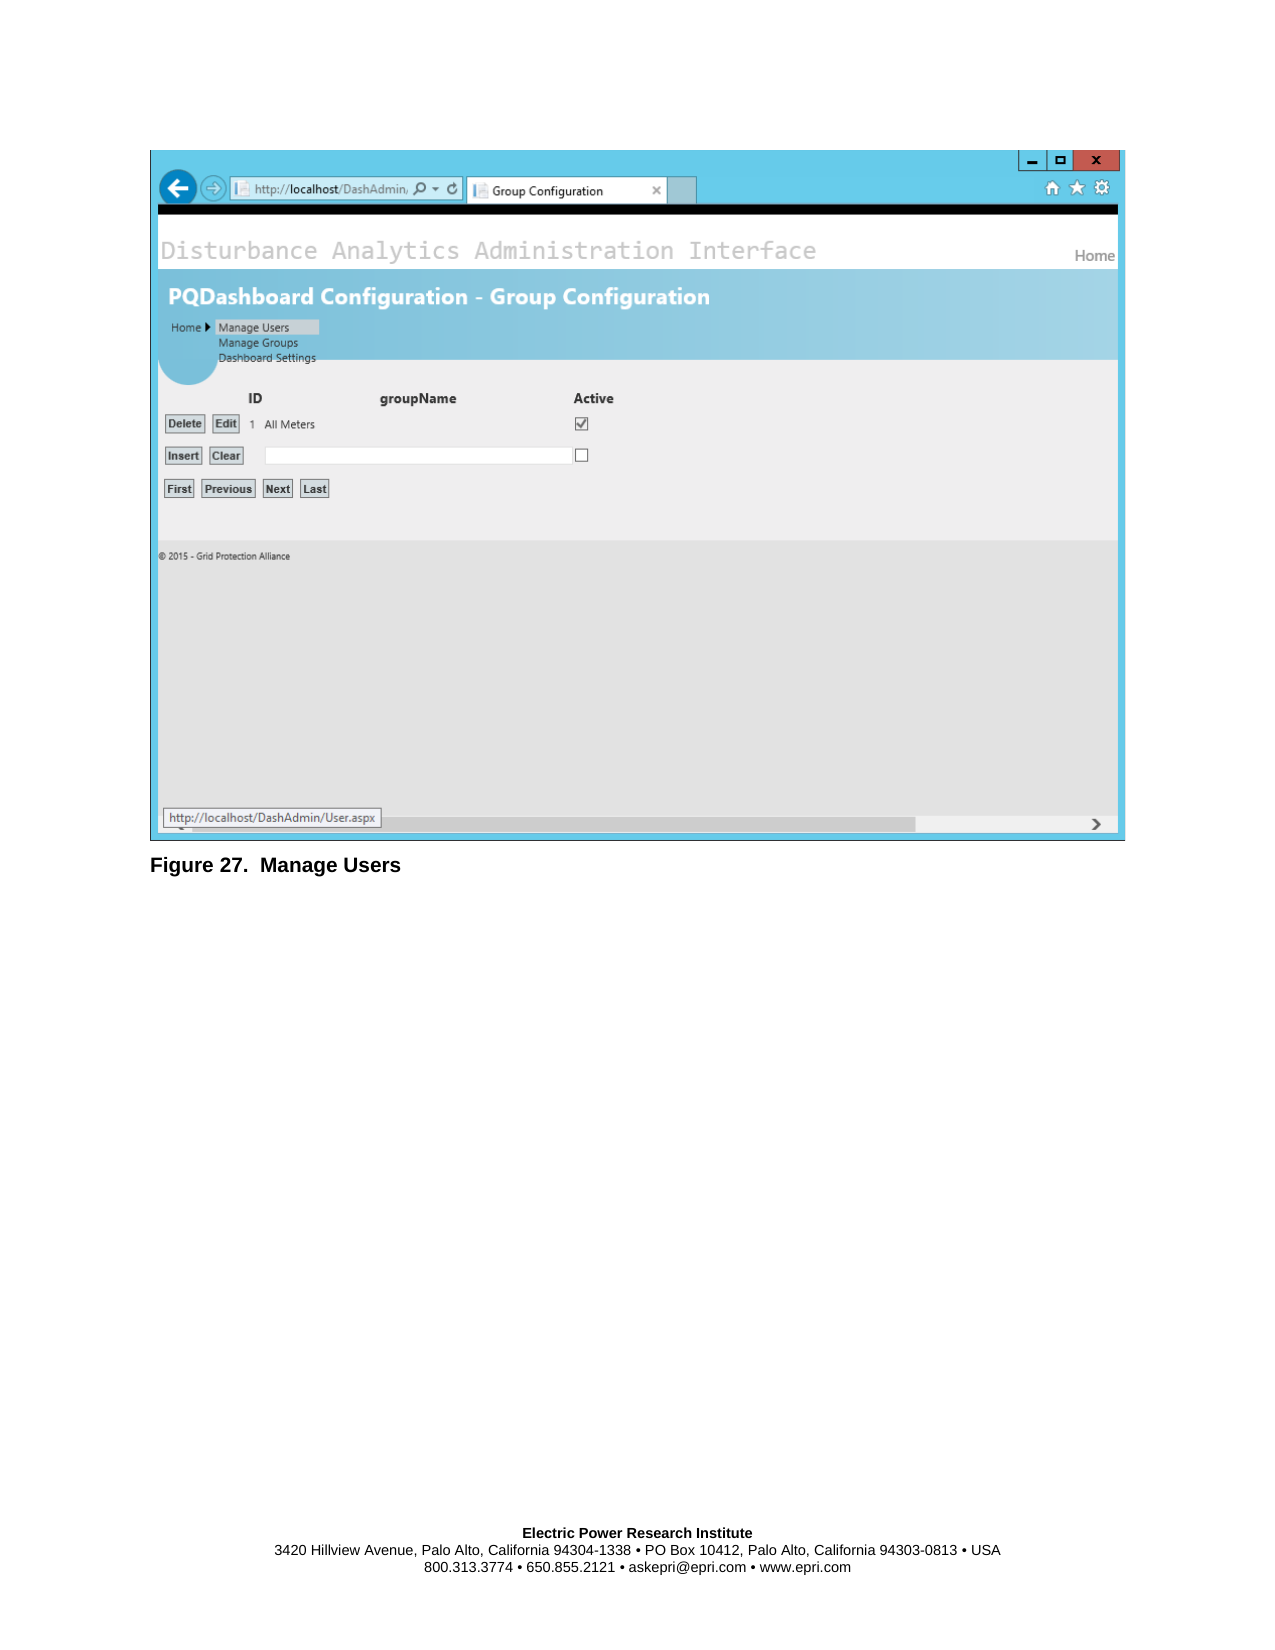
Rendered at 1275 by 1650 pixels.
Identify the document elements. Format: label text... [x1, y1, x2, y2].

picture [150, 150, 1125, 841]
